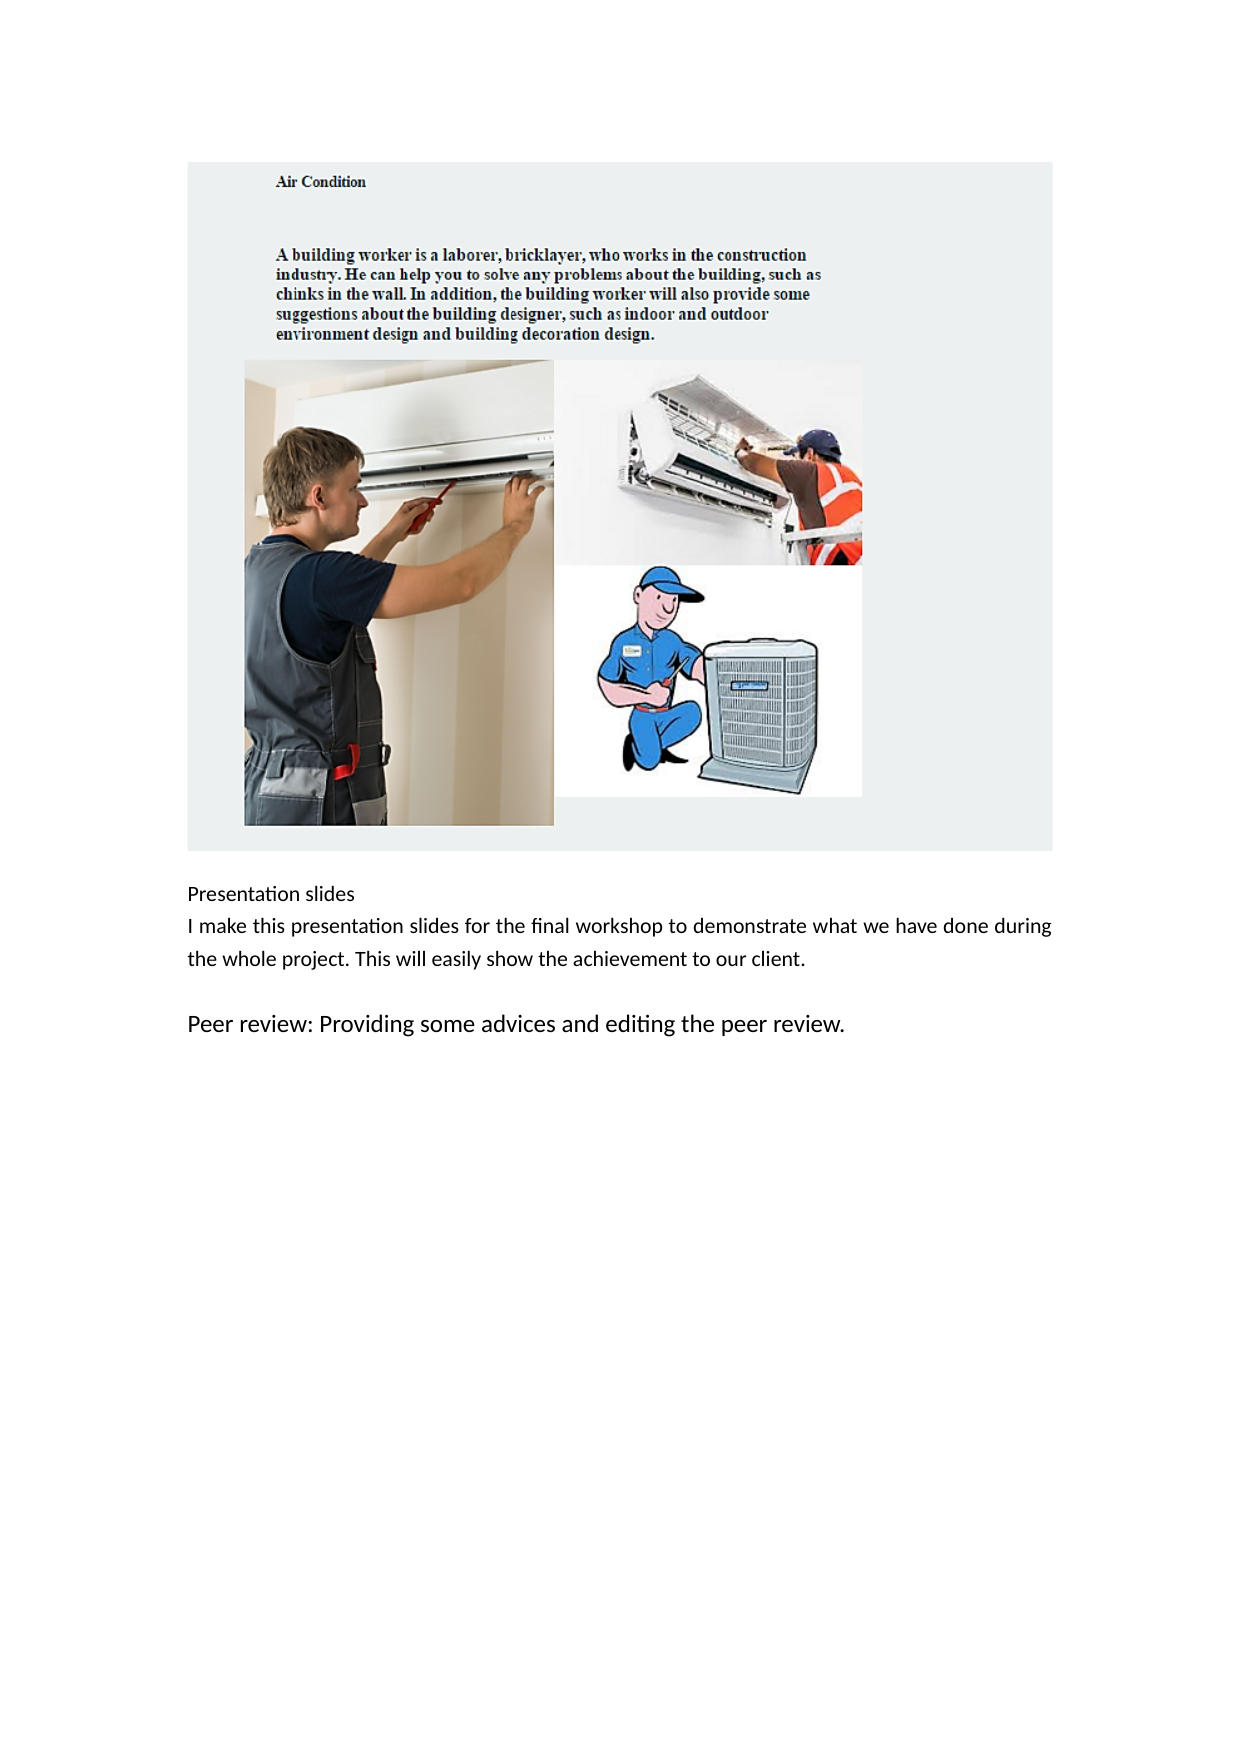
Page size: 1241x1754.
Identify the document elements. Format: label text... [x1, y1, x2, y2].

text Presentation slides [187, 877, 1053, 909]
picture [187, 162, 1053, 851]
text Peer review: Providing some advices and editing the peer review. [187, 1007, 1053, 1039]
text I make this presentation slides for the final workshop to demonstrate what we have done during the whole project. This will easily show the achievement to our client. [187, 909, 1053, 974]
